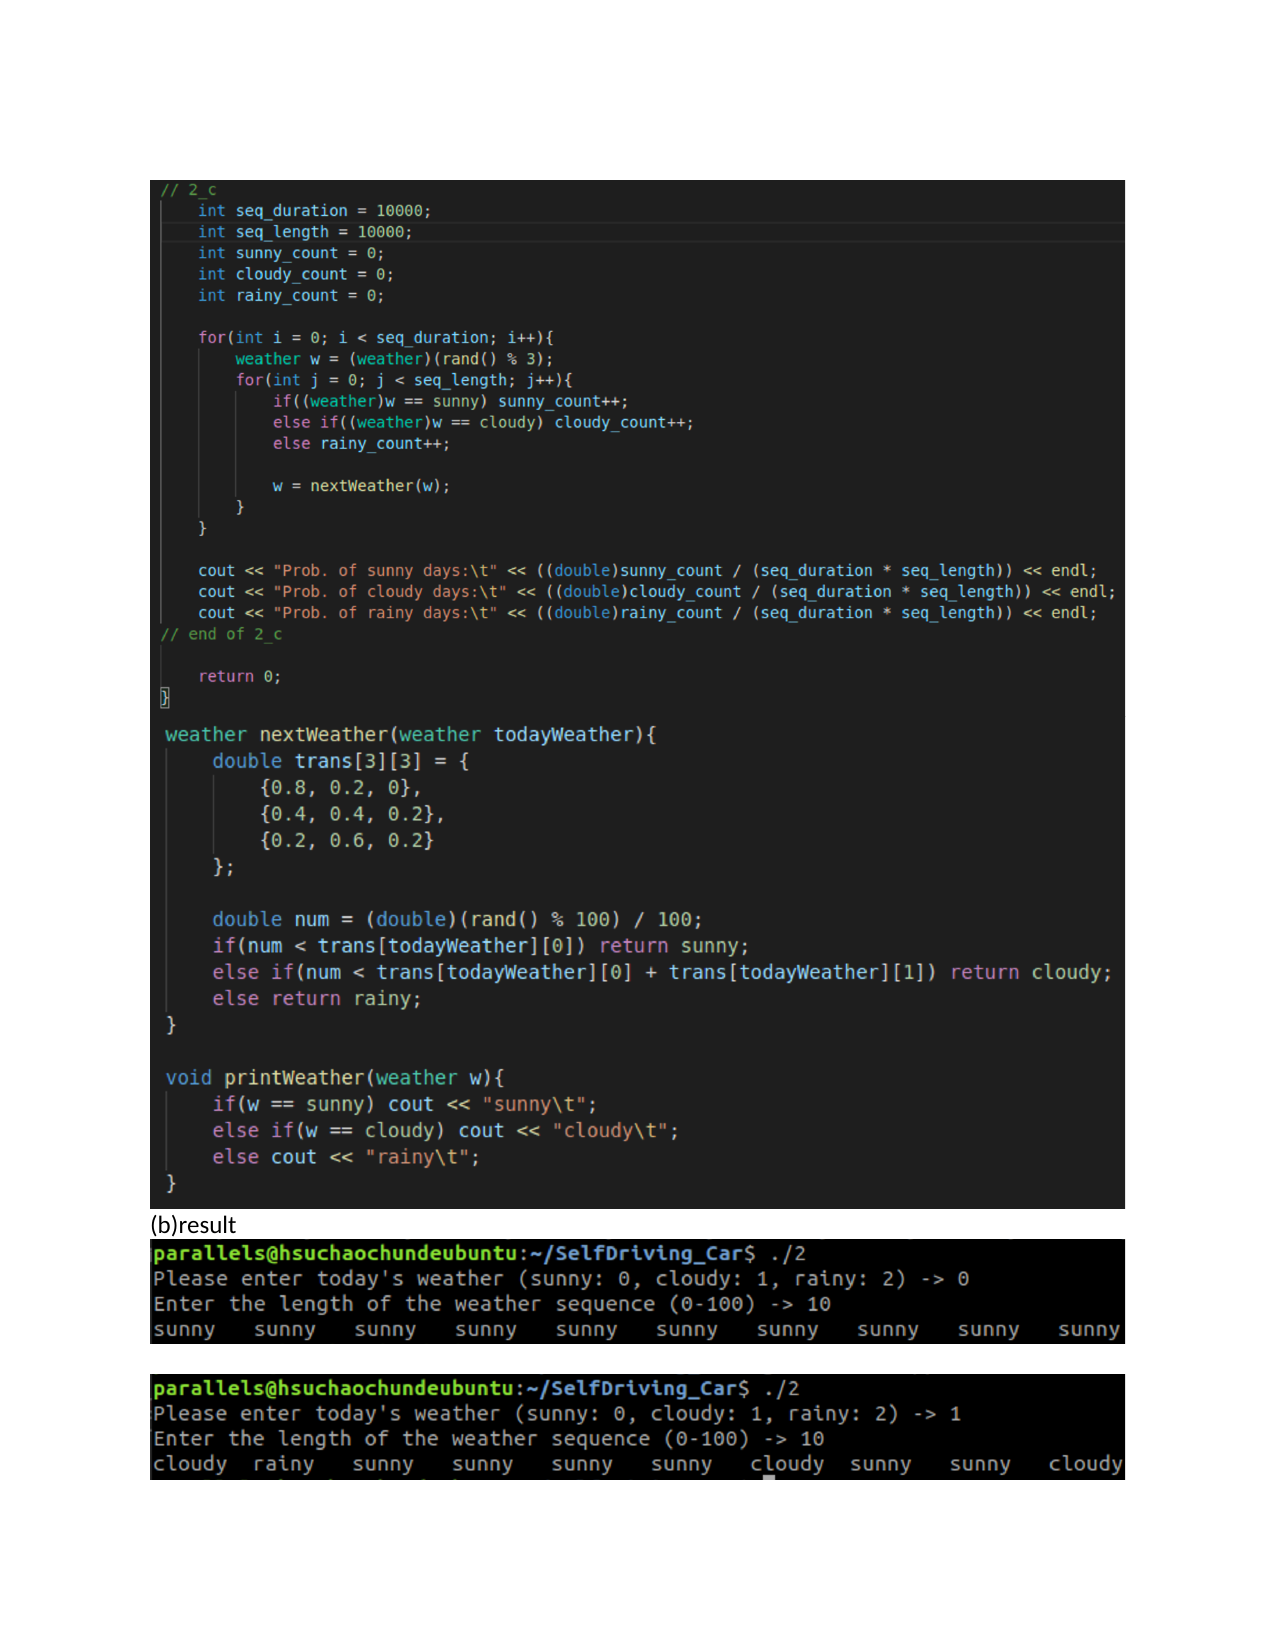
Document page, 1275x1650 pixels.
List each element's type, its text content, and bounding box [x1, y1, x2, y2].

text (b)result [150, 1209, 1125, 1239]
picture [150, 1239, 1125, 1344]
picture [150, 180, 1125, 1209]
picture [150, 1374, 1125, 1480]
